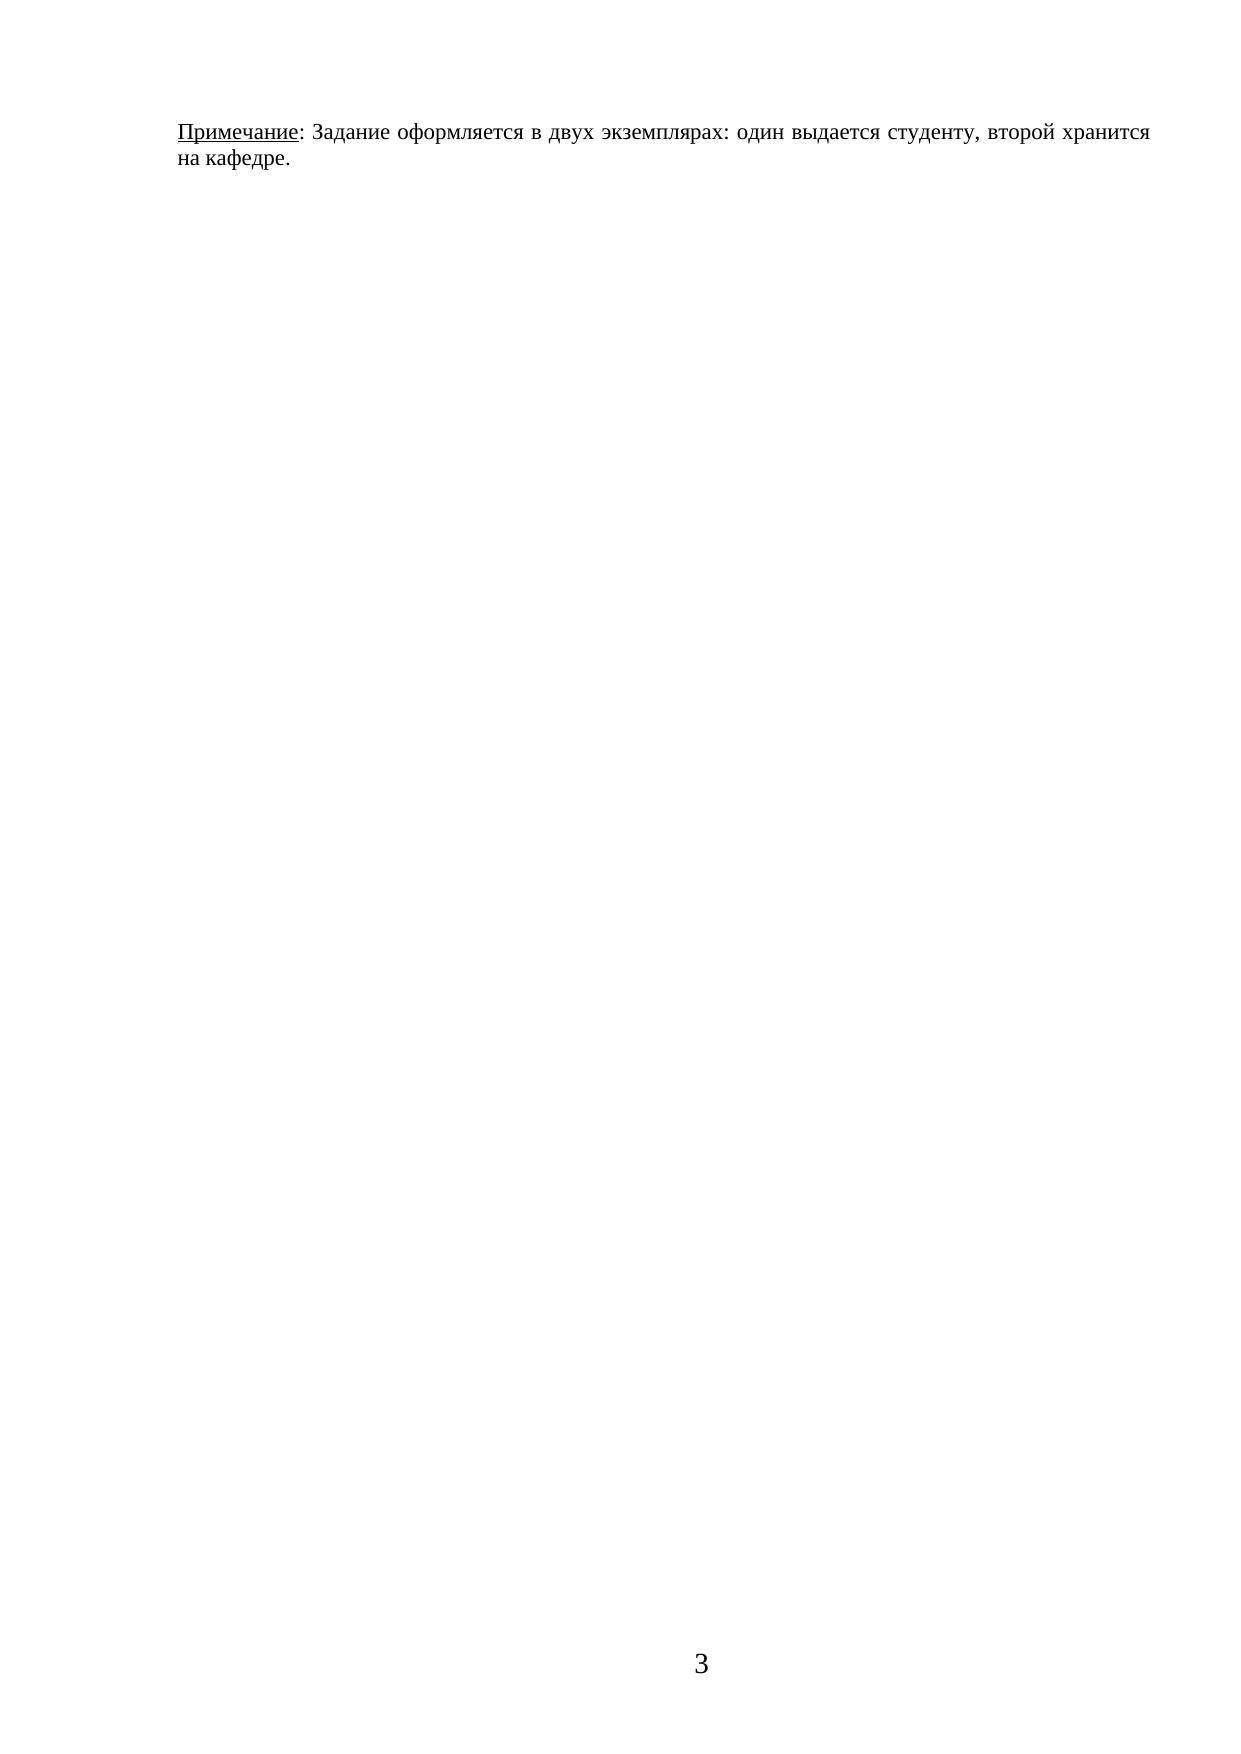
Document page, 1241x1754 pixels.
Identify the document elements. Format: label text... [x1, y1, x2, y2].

text Примечание: Задание оформляется в двух экземплярах: один выдается студенту, второй хранится на кафедре. [177, 118, 1152, 171]
